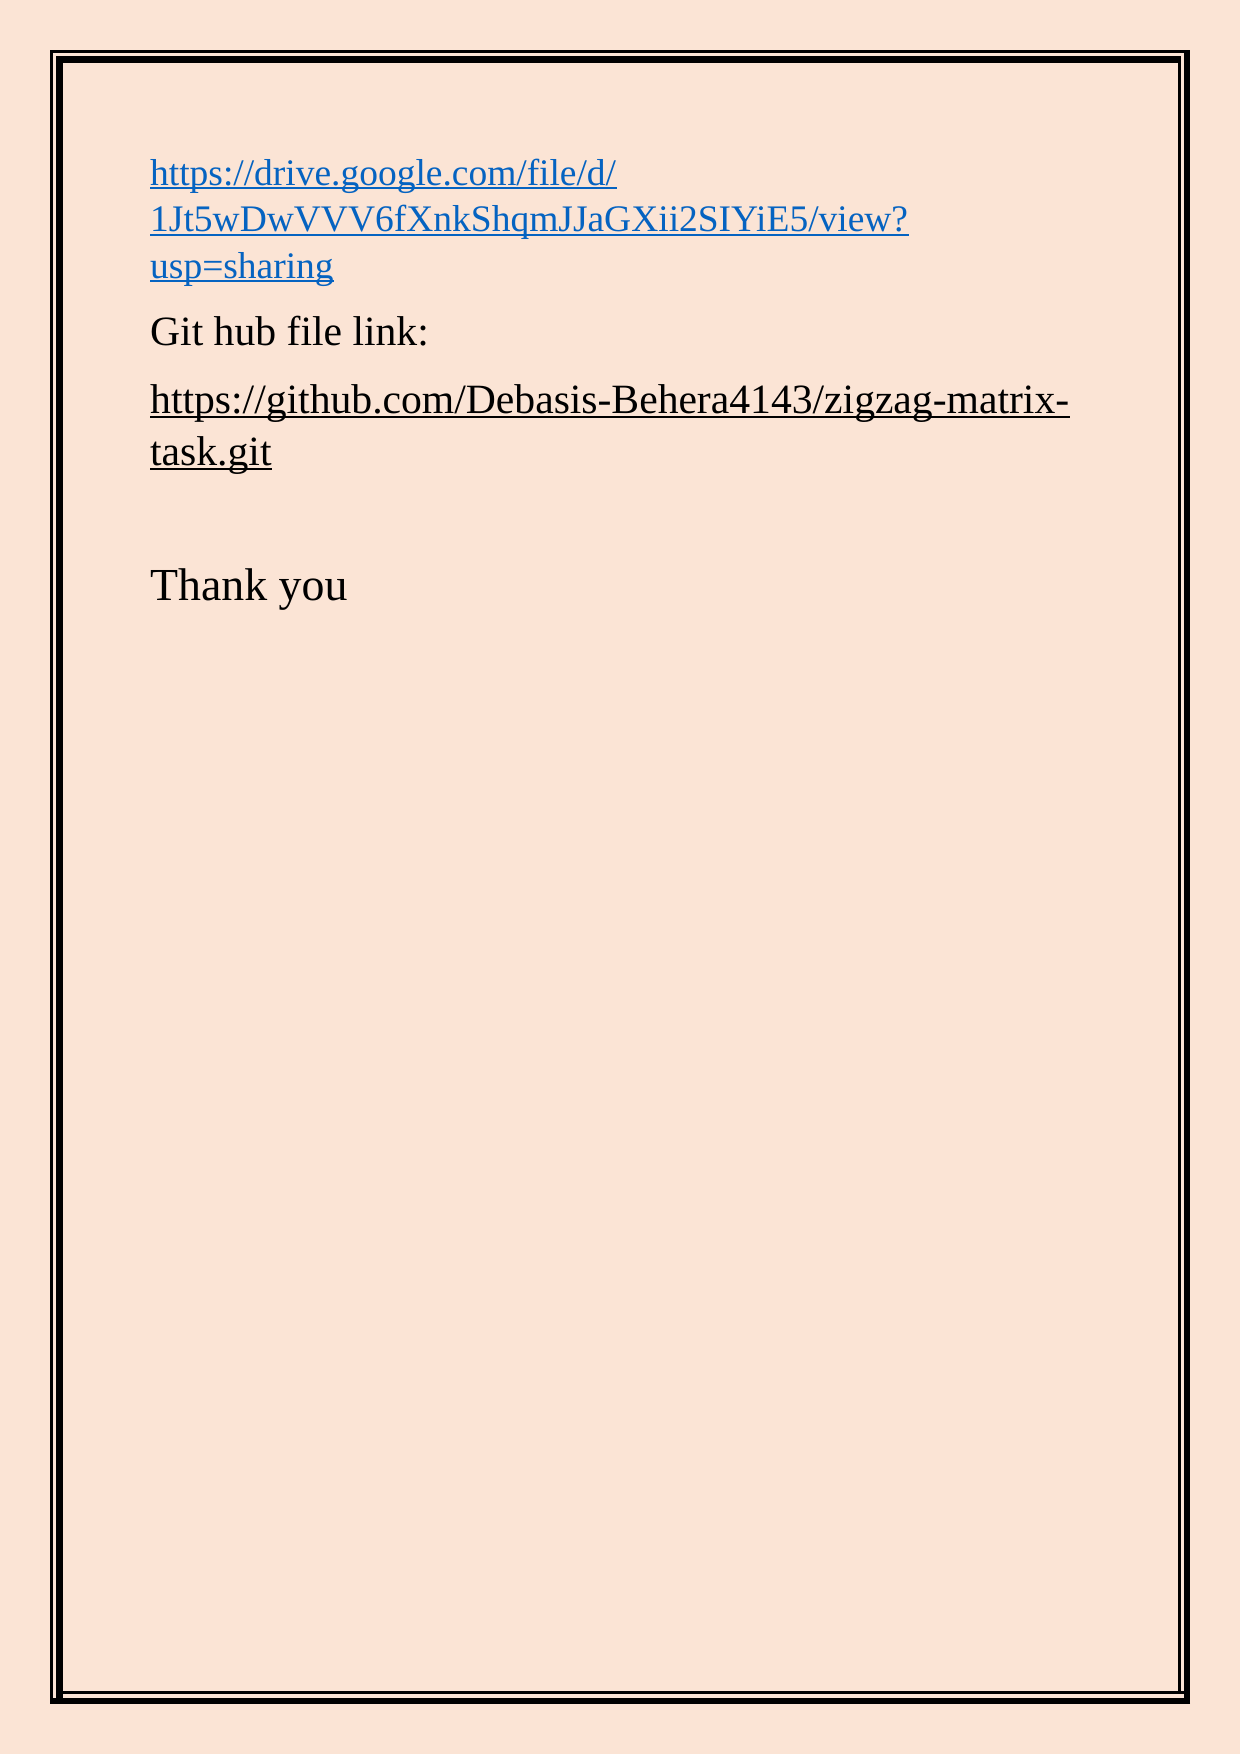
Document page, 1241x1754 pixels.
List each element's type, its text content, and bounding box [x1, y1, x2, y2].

text https://github.com/Debasis-Behera4143/zigzag-matrix-task.git [150, 375, 1090, 474]
text Git hub file link: [150, 306, 1090, 354]
text https://drive.google.com/file/d/1Jt5wDwVVV6fXnkShqmJJaGXii2SIYiE5/view?usp=sharing [150, 150, 1090, 286]
text Thank you [150, 558, 1090, 611]
